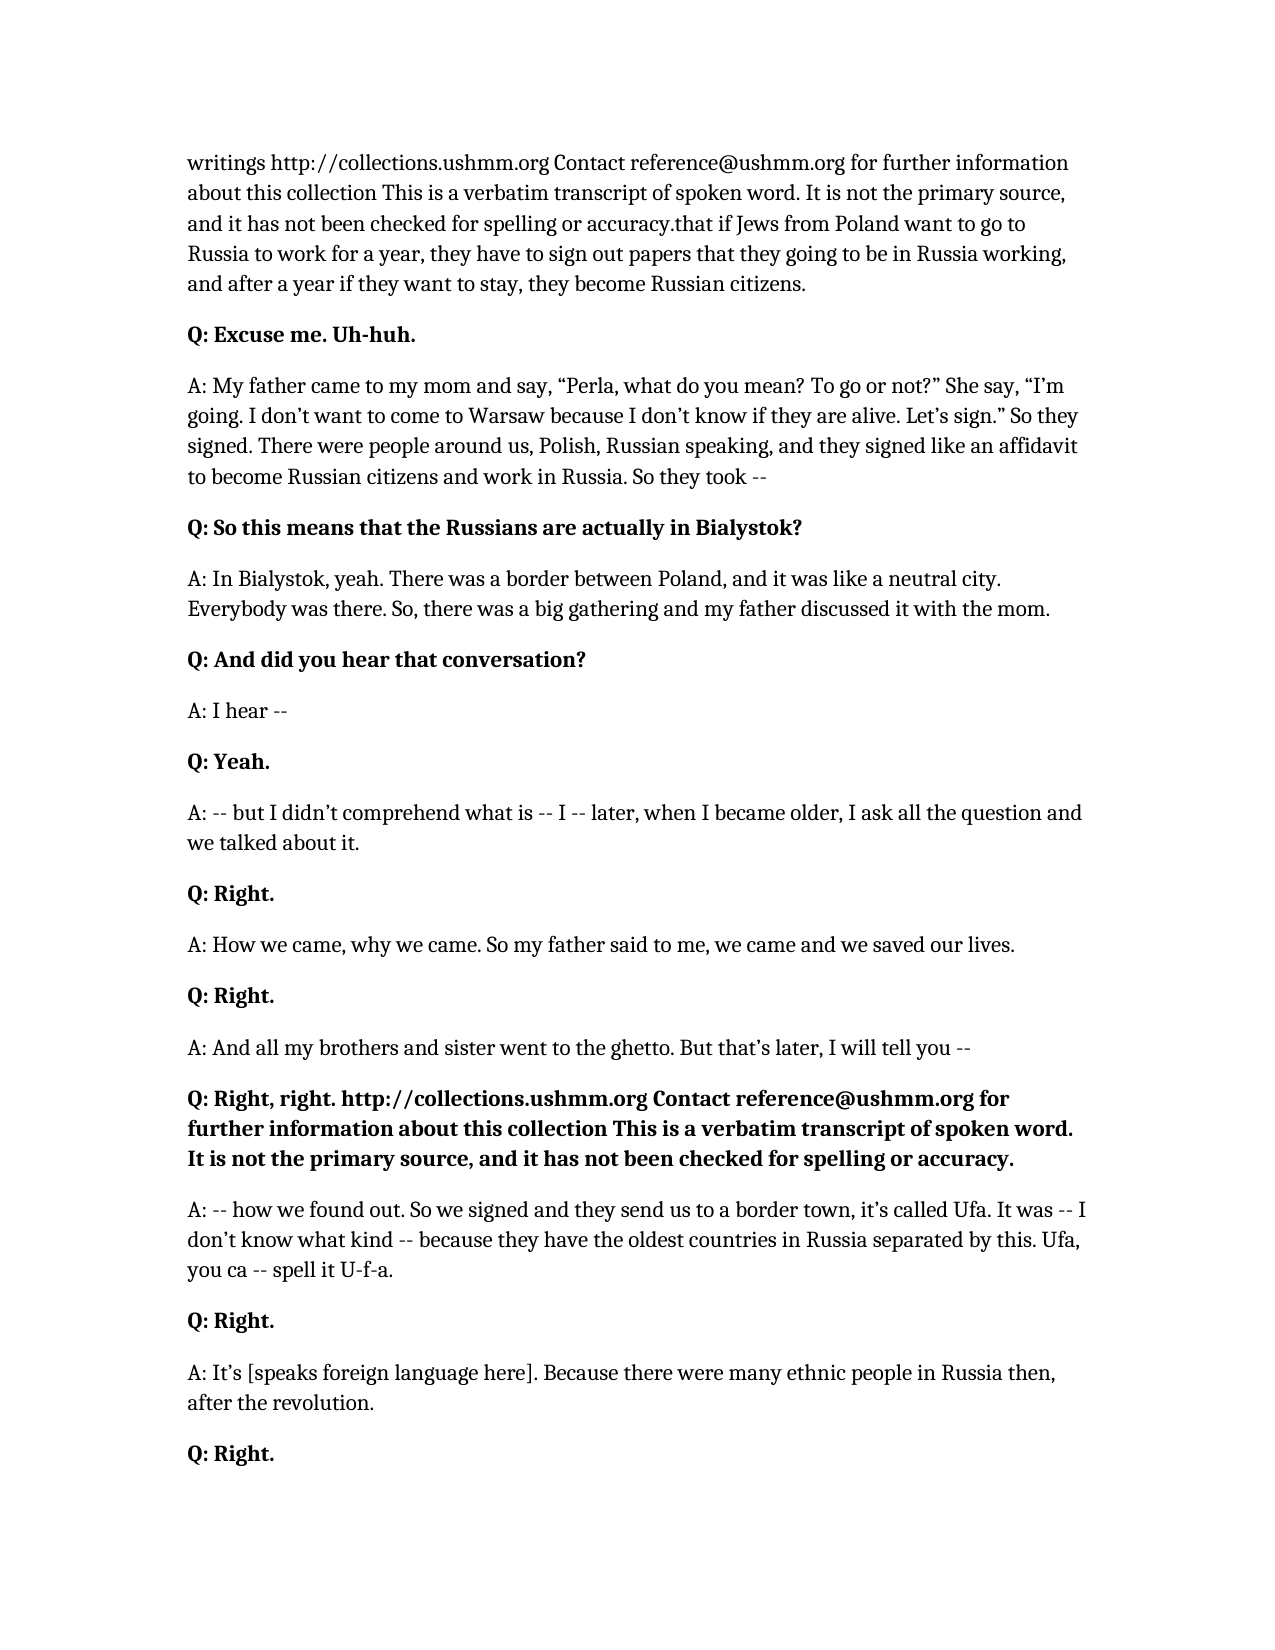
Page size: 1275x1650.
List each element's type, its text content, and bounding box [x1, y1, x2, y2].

text Q: And did you hear that conversation? [187, 647, 1087, 673]
text A: How we came, why we came. So my father said to me, we came and we saved our lives. [187, 932, 1087, 959]
text Q: Right. [187, 1441, 1087, 1467]
text Q: Right. [187, 983, 1087, 1010]
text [187, 150, 1087, 297]
text A: It’s [speaks foreign language here]. Because there were many ethnic people in Russia then, after the revolution. [187, 1359, 1087, 1416]
text A: I hear -- [187, 698, 1087, 724]
text A: -- but I didn’t comprehend what is -- I -- later, when I became older, I ask all the question and we talked about it. [187, 800, 1087, 857]
text Q: Excuse me. Uh-huh. [187, 322, 1087, 348]
text Q: So this means that the Russians are actually in Bialystok? [187, 514, 1087, 541]
text A: My father came to my mom and say, “Perla, what do you mean? To go or not?” She say, “I’m going. I don’t want to come to Warsaw because I don’t know if they are alive. Let’s sign.” So they signed. There were people around us, Polish, Russian speaking, and they signed like an affidavit to become Russian citizens and work in Russia. So they took -- [187, 373, 1087, 490]
text A: -- how we found out. So we signed and they send us to a border town, it’s called Ufa. It was -- I don’t know what kind -- because they have the oldest countries in Russia separated by this. Ufa, you ca -- spell it U-f-a. [187, 1197, 1087, 1284]
text A: And all my brothers and sister went to the ghetto. But that’s later, I will tell you -- [187, 1034, 1087, 1061]
text Q: Right. [187, 1308, 1087, 1335]
text A: In Bialystok, yeah. There was a border between Poland, and it was like a neutral city. Everybody was there. So, there was a big gathering and my father discussed it with the mom. [187, 566, 1087, 622]
text Q: Right, right. http://collections.ushmm.org Contact reference@ushmm.org for further information about this collection This is a verbatim transcript of spoken word. It is not the primary source, and it has not been checked for spelling or accuracy. [187, 1085, 1087, 1172]
text Q: Yeah. [187, 749, 1087, 775]
text Q: Right. [187, 881, 1087, 908]
